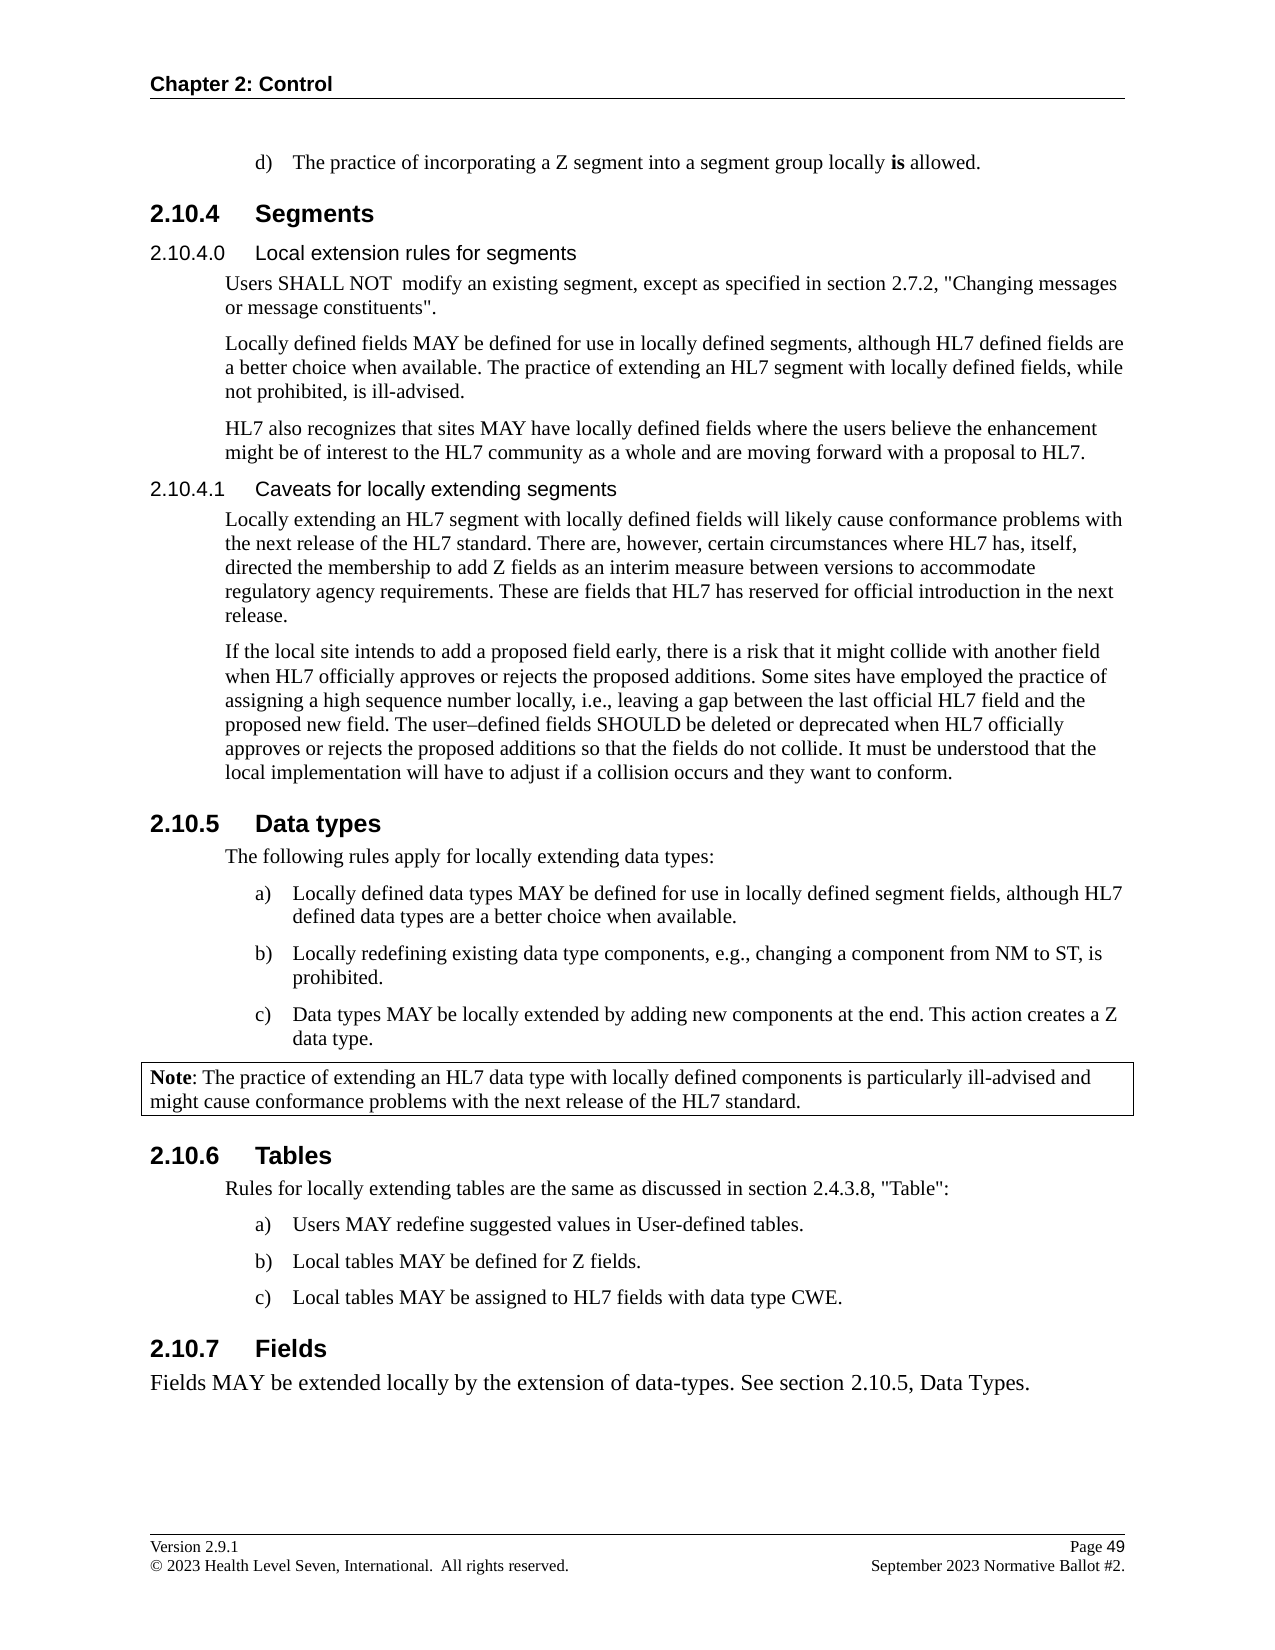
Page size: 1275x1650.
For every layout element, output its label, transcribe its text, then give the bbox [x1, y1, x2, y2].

text Rules for locally extending tables are the same as discussed in section 2.4.3.8, "Table": [225, 1176, 1125, 1200]
list Locally redefining existing data type components, e.g., changing a component from NM to ST, is prohibited. [255, 941, 1125, 989]
list Data types MAY be locally extended by adding new components at the end. This action creates a Z data type. [255, 1002, 1125, 1050]
subtitle Tables [150, 1141, 1125, 1169]
text Users SHALL NOT modify an existing segment, except as specified in section 2.7.2, "Changing messages or message constituents". [225, 271, 1125, 319]
list Users MAY redefine suggested values in User-defined tables. [255, 1212, 1125, 1236]
text HL7 also recognizes that sites MAY have locally defined fields where the users believe the enhancement might be of interest to the HL7 community as a whole and are moving forward with a proposal to HL7. [225, 416, 1125, 464]
text Fields MAY be extended locally by the extension of data-types. See section 2.10.5, Data Types. [150, 1369, 1125, 1396]
list Local tables MAY be assigned to HL7 fields with data type CWE. [255, 1285, 1125, 1309]
subtitle Caveats for locally extending segments [150, 476, 1125, 500]
text The following rules apply for locally extending data types: [225, 844, 1125, 868]
text Locally defined fields MAY be defined for use in locally defined segments, although HL7 defined fields are a better choice when available. The practice of extending an HL7 segment with locally defined fields, while not prohibited, is ill-advised. [225, 331, 1125, 403]
text Note: The practice of extending an HL7 data type with locally defined components is particularly ill-advised and might cause conformance problems with the next release of the HL7 standard. [142, 1063, 1133, 1115]
list Local tables MAY be defined for Z fields. [255, 1249, 1125, 1273]
subtitle Local extension rules for segments [150, 240, 1125, 264]
list Locally defined data types MAY be defined for use in locally defined segment fields, although HL7 defined data types are a better choice when available. [255, 880, 1125, 928]
text Locally extending an HL7 segment with locally defined fields will likely cause conformance problems with the next release of the HL7 standard. There are, however, certain circumstances where HL7 has, itself, directed the membership to add Z fields as an interim measure between versions to accommodate regulatory agency requirements. These are fields that HL7 has reserved for official introduction in the next release. [225, 507, 1125, 627]
subtitle Segments [150, 199, 1125, 228]
list The practice of incorporating a Z segment into a segment group locally is allowed. [255, 150, 1125, 174]
subtitle Fields [150, 1334, 1125, 1363]
subtitle Data types [150, 809, 1125, 838]
text If the local site intends to add a proposed field early, there is a risk that it might collide with another field when HL7 officially approves or rejects the proposed additions. Some sites have employed the practice of assigning a high sequence number locally, i.e., leaving a gap between the last official HL7 field and the proposed new field. The user–defined fields SHOULD be deleted or deprecated when HL7 officially approves or rejects the proposed additions so that the fields do not collide. It must be understood that the local implementation will have to adjust if a collision occurs and they want to conform. [225, 639, 1125, 784]
